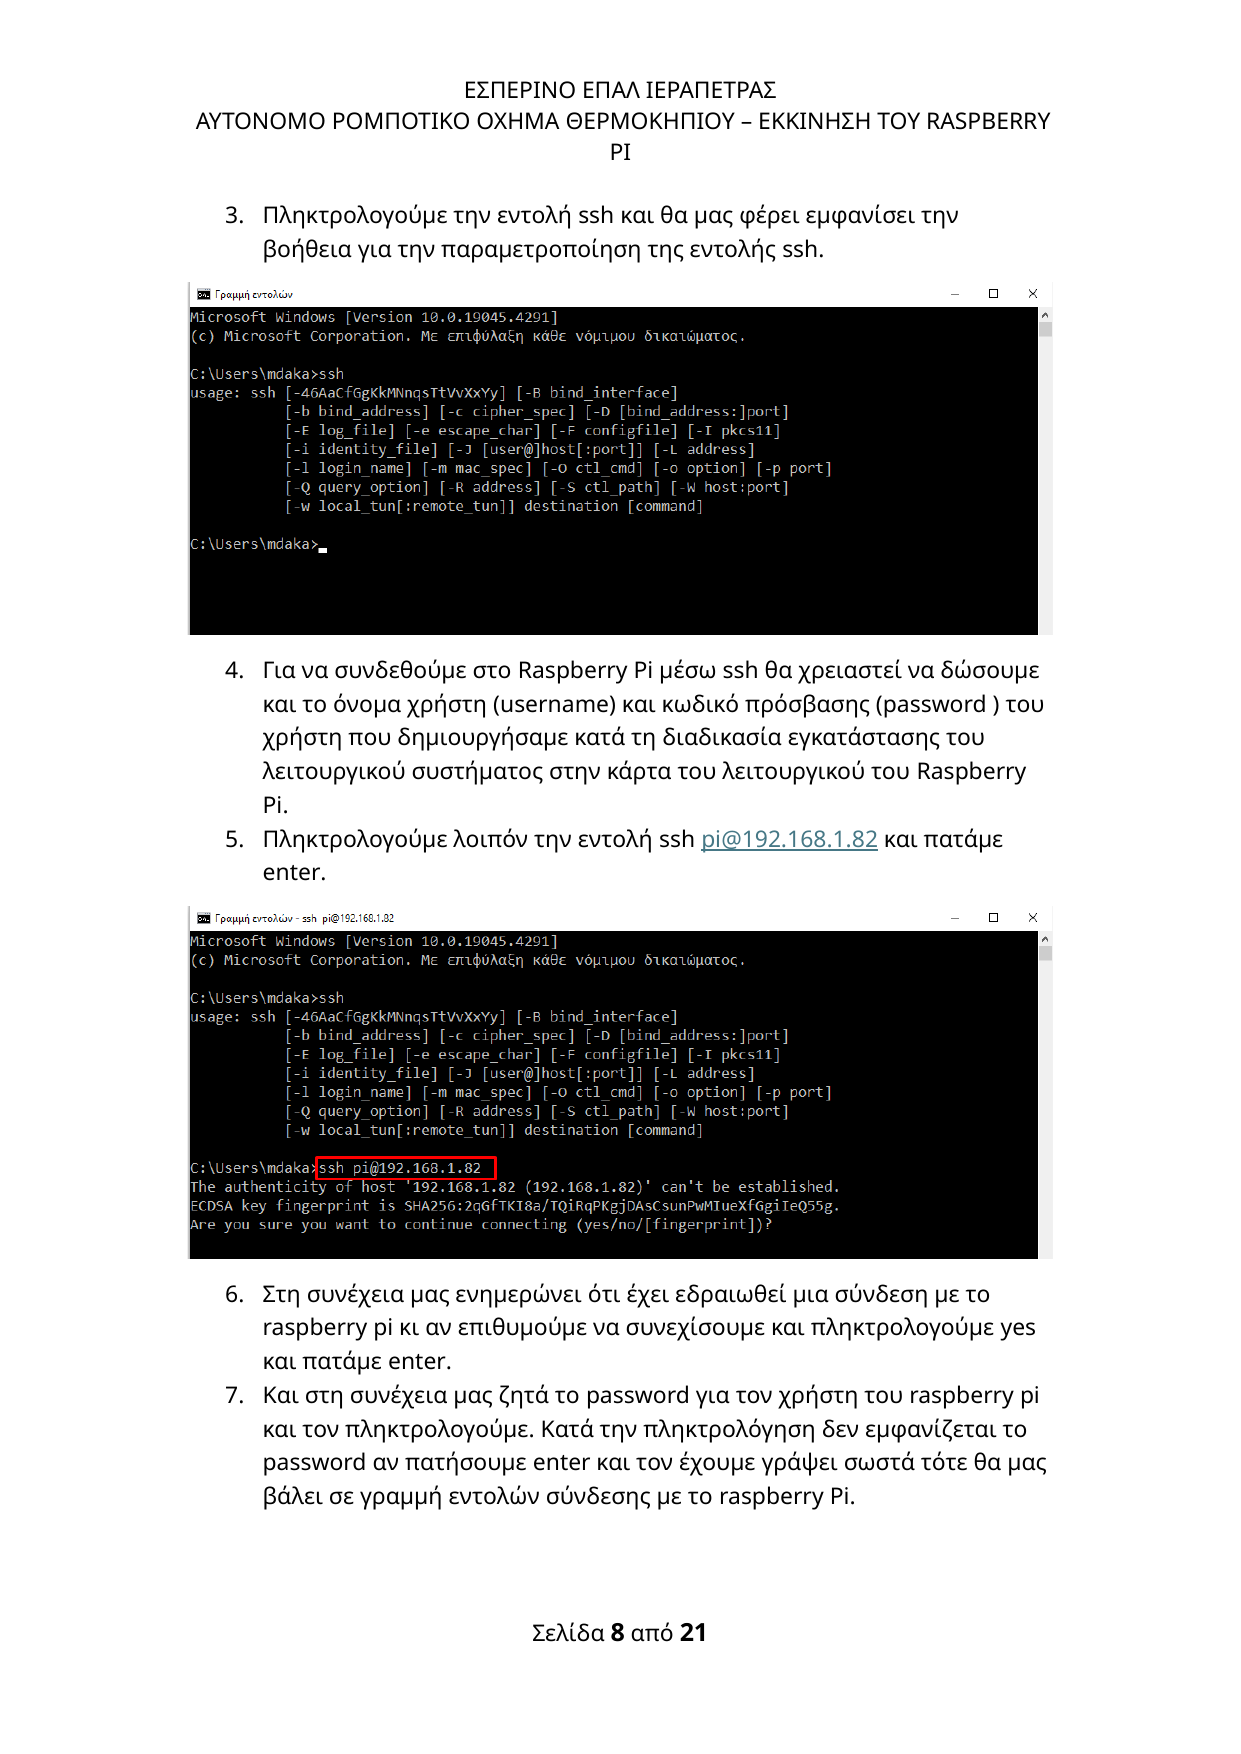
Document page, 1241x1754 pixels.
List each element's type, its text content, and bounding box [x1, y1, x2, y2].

picture [187, 906, 1053, 1259]
list Στη συνέχεια μας ενημερώνει ότι έχει εδραιωθεί μια σύνδεση με το raspberry pi κι αν επιθυμούμε να συνεχίσουμε και πληκτρολογούμε yes και πατάμε enter. [225, 1277, 1053, 1376]
list Πληκτρολογούμε την εντολή ssh και θα μας φέρει εμφανίσει την βοήθεια για την παραμετροποίηση της εντολής ssh. [225, 199, 1053, 264]
list Για να συνδεθούμε στο Raspberry Pi μέσω ssh θα χρειαστεί να δώσουμε και το όνομα χρήστη (username) και κωδικό πρόσβασης (password ) του χρήστη που δημιουργήσαμε κατά τη διαδικασία εγκατάστασης του λειτουργικού συστήματος στην κάρτα του λειτουργικού του Raspberry Pi. [225, 654, 1053, 820]
picture [187, 282, 1053, 635]
list Πληκτρολογούμε λοιπόν την εντολή ssh pi@192.168.1.82 και πατάμε enter. [225, 822, 1053, 887]
list Και στη συνέχεια μας ζητά το password για τον χρήστη του raspberry pi και τον πληκτρολογούμε. Κατά την πληκτρολόγηση δεν εμφανίζεται το password αν πατήσουμε enter και τον έχουμε γράψει σωστά τότε θα μας βάλει σε γραμμή εντολών σύνδεσης με το raspberry Pi. [225, 1379, 1053, 1511]
